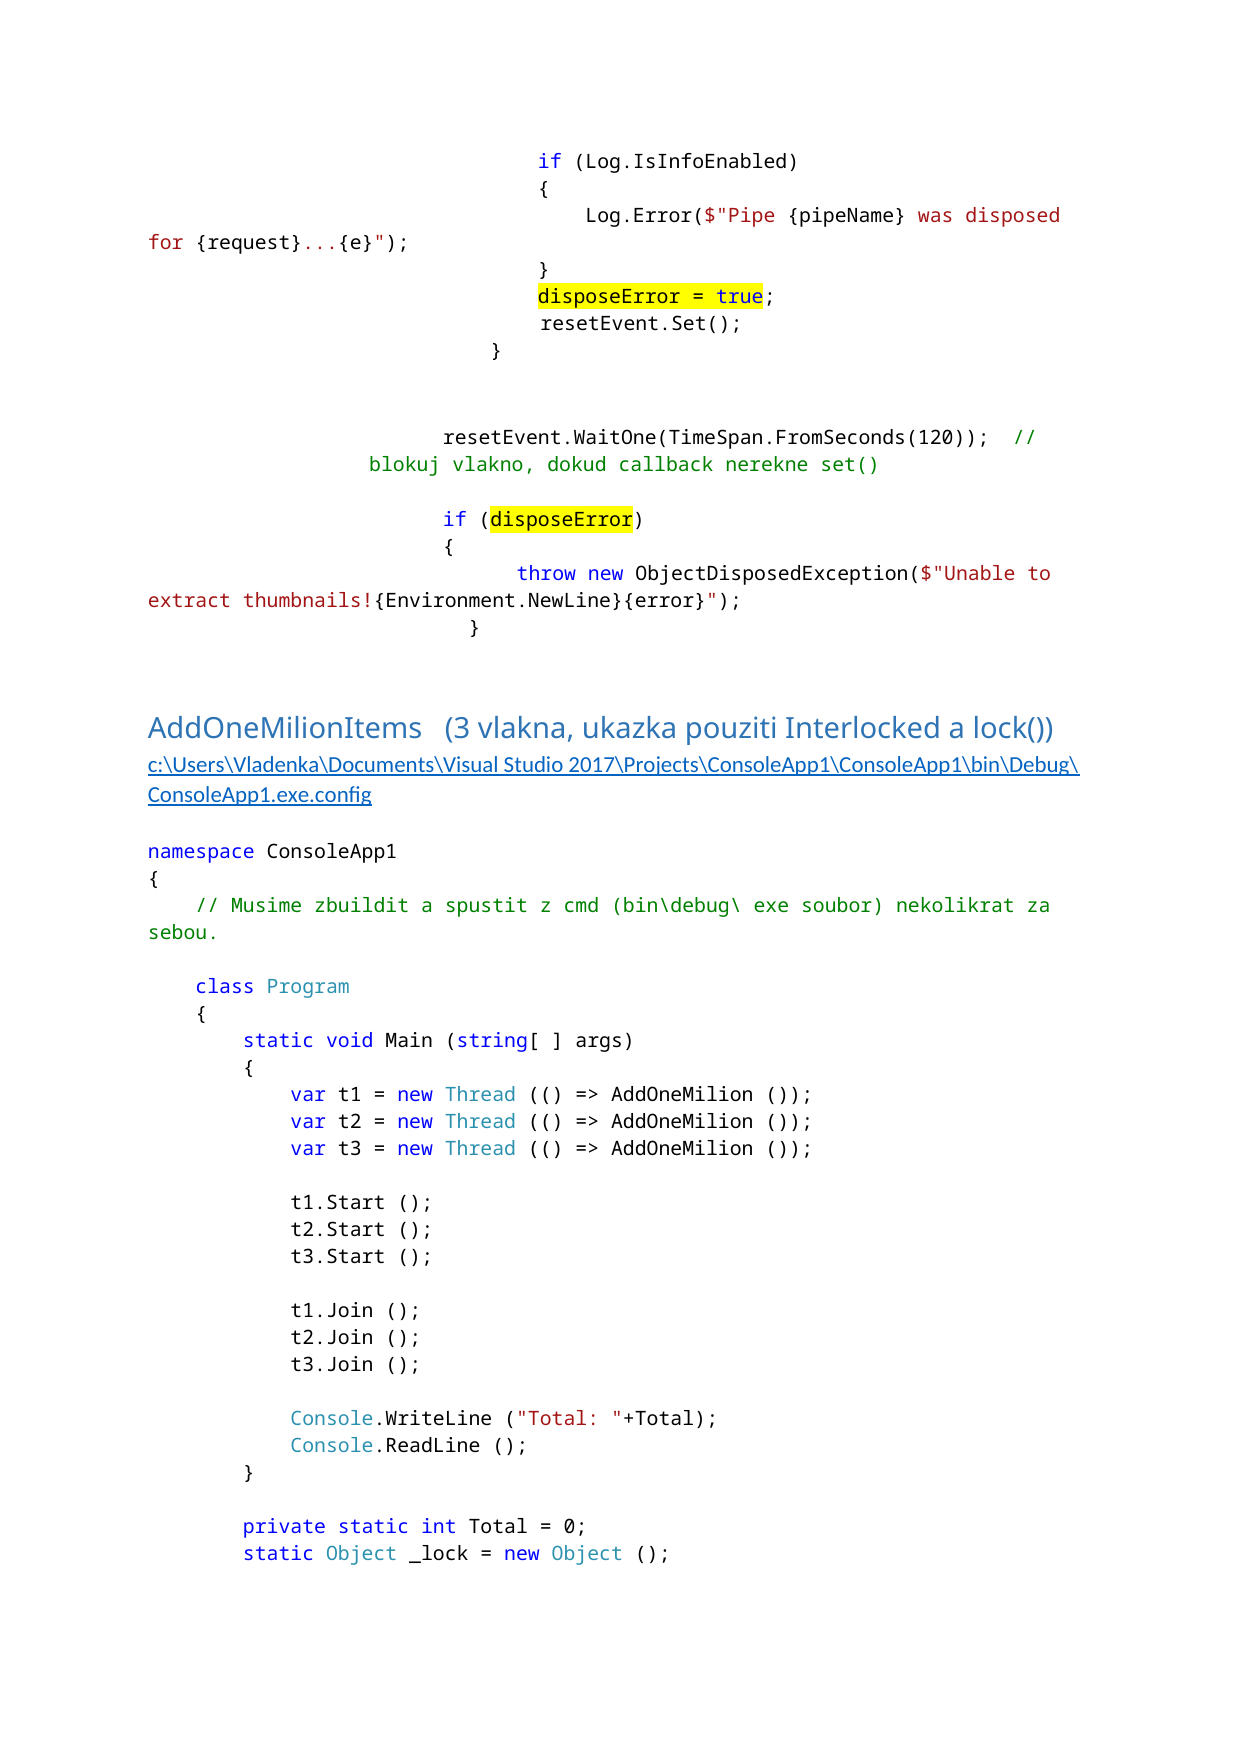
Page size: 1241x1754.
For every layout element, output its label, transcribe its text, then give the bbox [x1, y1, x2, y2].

text t1.Start (); [148, 1188, 1093, 1215]
text t2.Join (); [148, 1323, 1093, 1350]
text } [148, 1458, 1093, 1485]
text var t1 = new Thread (() => AddOneMilion ()); [148, 1080, 1093, 1107]
text { [148, 174, 1093, 202]
subtitle AddOneMilionItems (3 vlakna, ukazka pouziti Interlocked a lock()) [148, 707, 1093, 747]
text var t2 = new Thread (() => AddOneMilion ()); [148, 1107, 1093, 1134]
text resetEvent.WaitOne(TimeSpan.FromSeconds(120)); // blokuj vlakno, dokud callback nerekne set() [369, 424, 1093, 478]
text static Object _lock = new Object (); [148, 1539, 1093, 1566]
text { [148, 533, 1093, 559]
text { [148, 999, 1093, 1026]
text Log.Error($"Pipe {pipeName} was disposed for {request}...{e}"); [148, 202, 1093, 256]
text { [148, 1053, 1093, 1080]
text } [148, 256, 1093, 282]
text static void Main (string[ ] args) [148, 1026, 1093, 1053]
text throw new ObjectDisposedException($"Unable to extract thumbnails!{Environment.NewLine}{error}"); [148, 559, 1093, 613]
text } [148, 613, 1093, 641]
text class Program [148, 972, 1093, 999]
text t3.Join (); [148, 1350, 1093, 1377]
text var t3 = new Thread (() => AddOneMilion ()); [148, 1134, 1093, 1161]
text t1.Join (); [148, 1296, 1093, 1323]
text if (disposeError) [148, 506, 490, 533]
text { [148, 864, 1093, 891]
text resetEvent.Set(); [148, 309, 1093, 336]
text if (Log.IsInfoEnabled) [148, 148, 1093, 174]
text disposeError = true; [148, 282, 1093, 309]
text private static int Total = 0; [148, 1512, 1093, 1539]
text namespace ConsoleApp1 [148, 837, 1093, 864]
text if (disposeError) [633, 506, 1093, 533]
text } [148, 336, 1093, 363]
text t3.Start (); [148, 1242, 1093, 1269]
text Console.ReadLine (); [148, 1431, 1093, 1458]
text t2.Start (); [148, 1215, 1093, 1242]
text // Musime zbuildit a spustit z cmd (bin\debug\ exe soubor) nekolikrat za sebou. [148, 891, 1093, 945]
text Console.WriteLine ("Total: "+Total); [148, 1404, 1093, 1431]
text c:\Users\Vladenka\Documents\Visual Studio 2017\Projects\ConsoleApp1\ConsoleApp1\bin\Debug\ConsoleApp1.exe.config [148, 750, 1093, 808]
